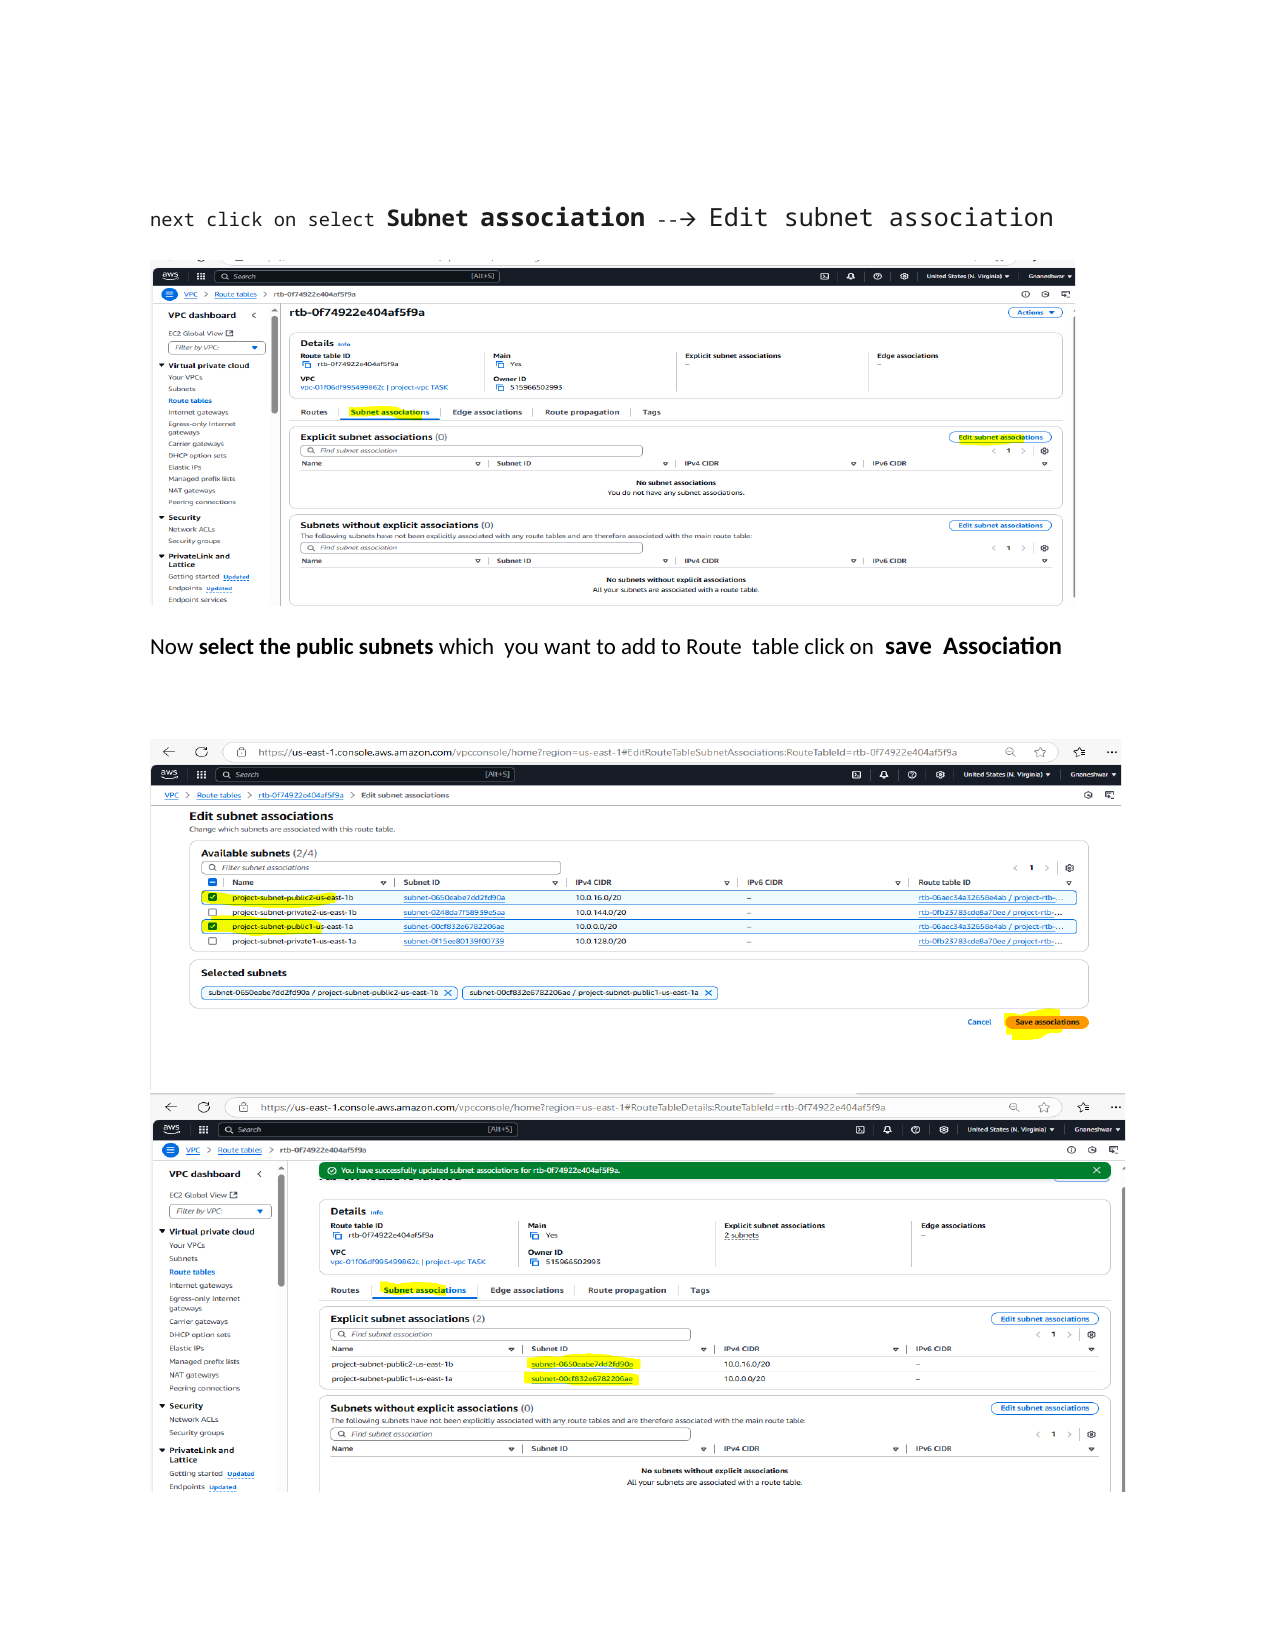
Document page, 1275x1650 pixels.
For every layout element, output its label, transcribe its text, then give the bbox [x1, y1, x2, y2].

picture [150, 739, 1122, 1090]
picture [150, 1093, 1125, 1492]
text Now select the public subnets which you want to add to Route table click on save Association [150, 630, 1125, 661]
picture [150, 260, 1076, 606]
text next click on select Subnet association -- Edit subnet association [150, 200, 1125, 234]
